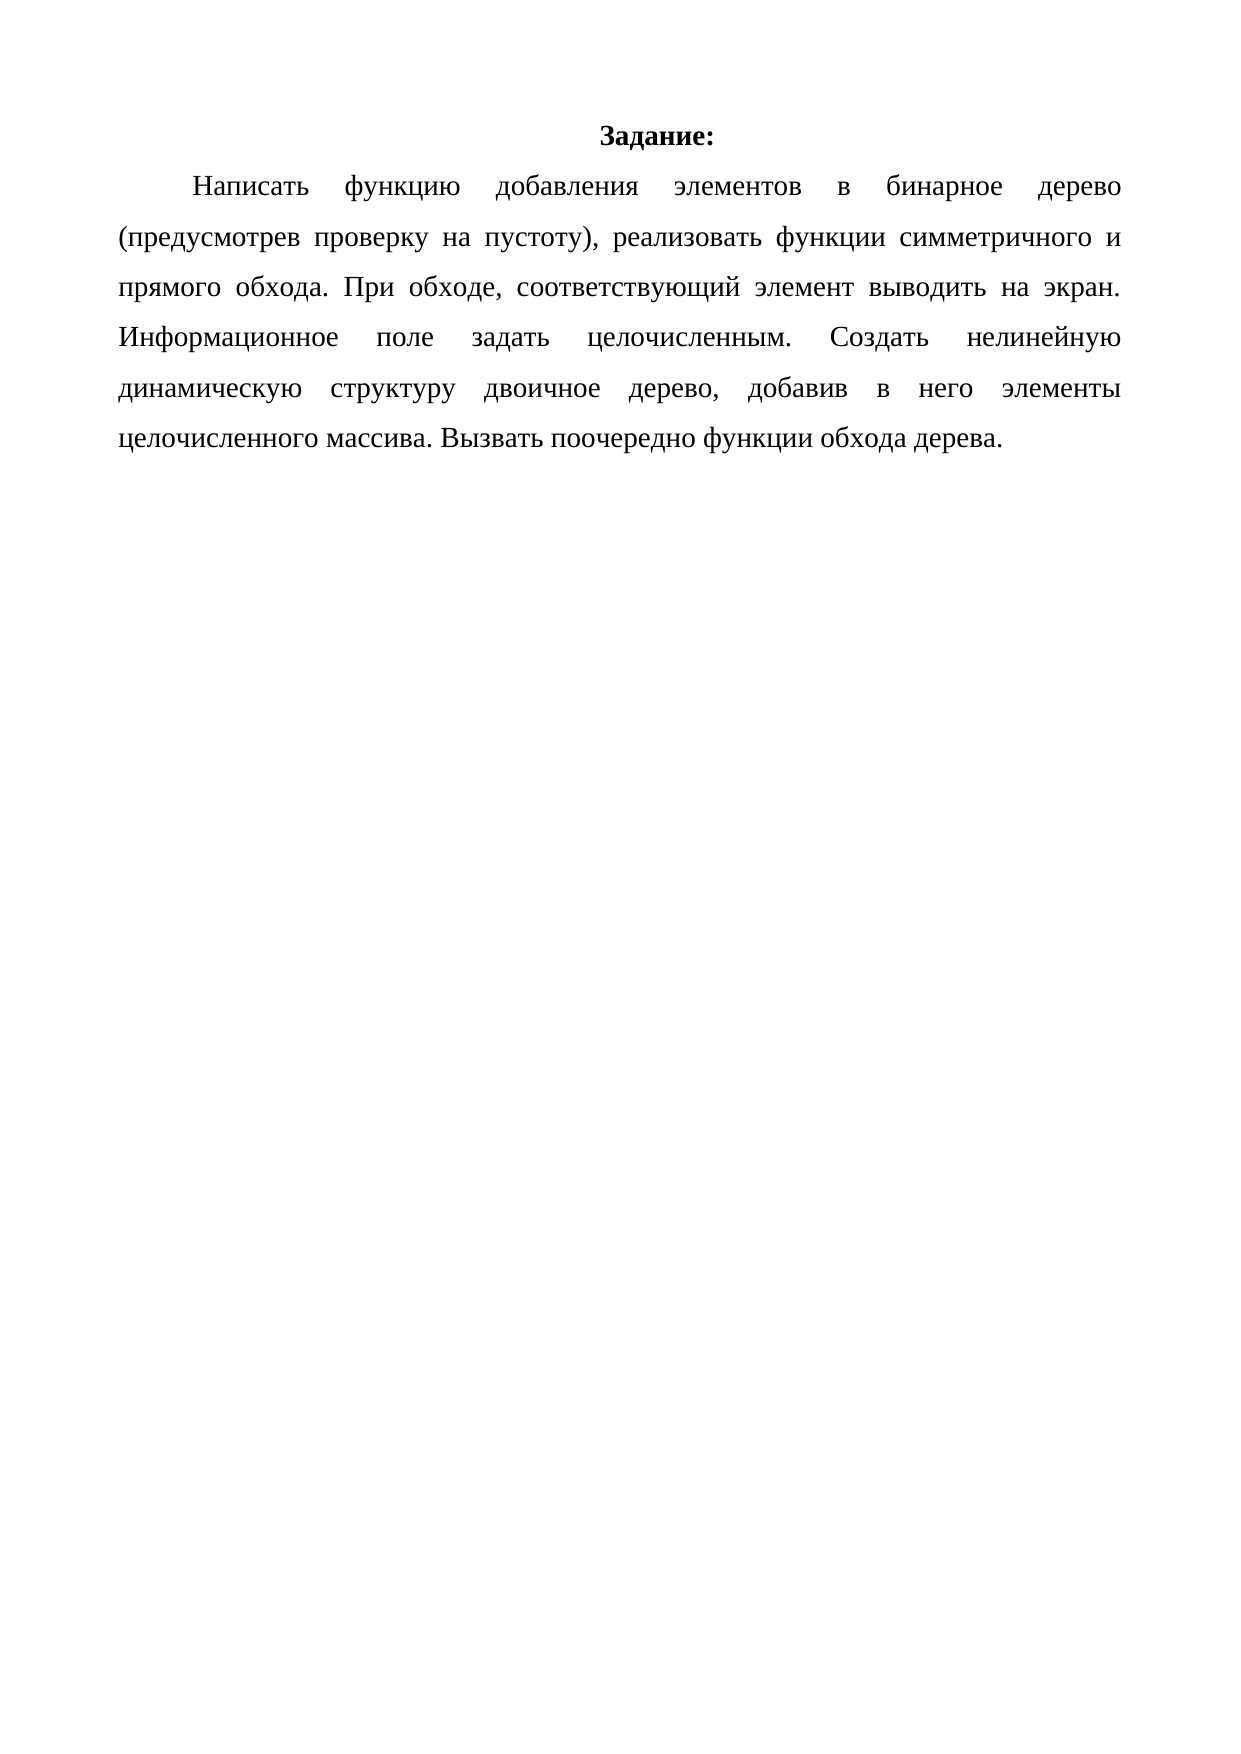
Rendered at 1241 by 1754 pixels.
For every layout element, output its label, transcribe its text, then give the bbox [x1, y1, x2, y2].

text Задание: [118, 118, 1122, 152]
text Написать функцию добавления элементов в бинарное дерево (предусмотрев проверку на пустоту), реализовать функции симметричного и прямого обхода. При обходе, соответствующий элемент выводить на экран. Информационное поле задать целочисленным. Создать нелинейную динамическую структуру двоичное дерево, добавив в него элементы целочисленного массива. Вызвать поочередно функции обхода дерева. [118, 168, 1122, 453]
